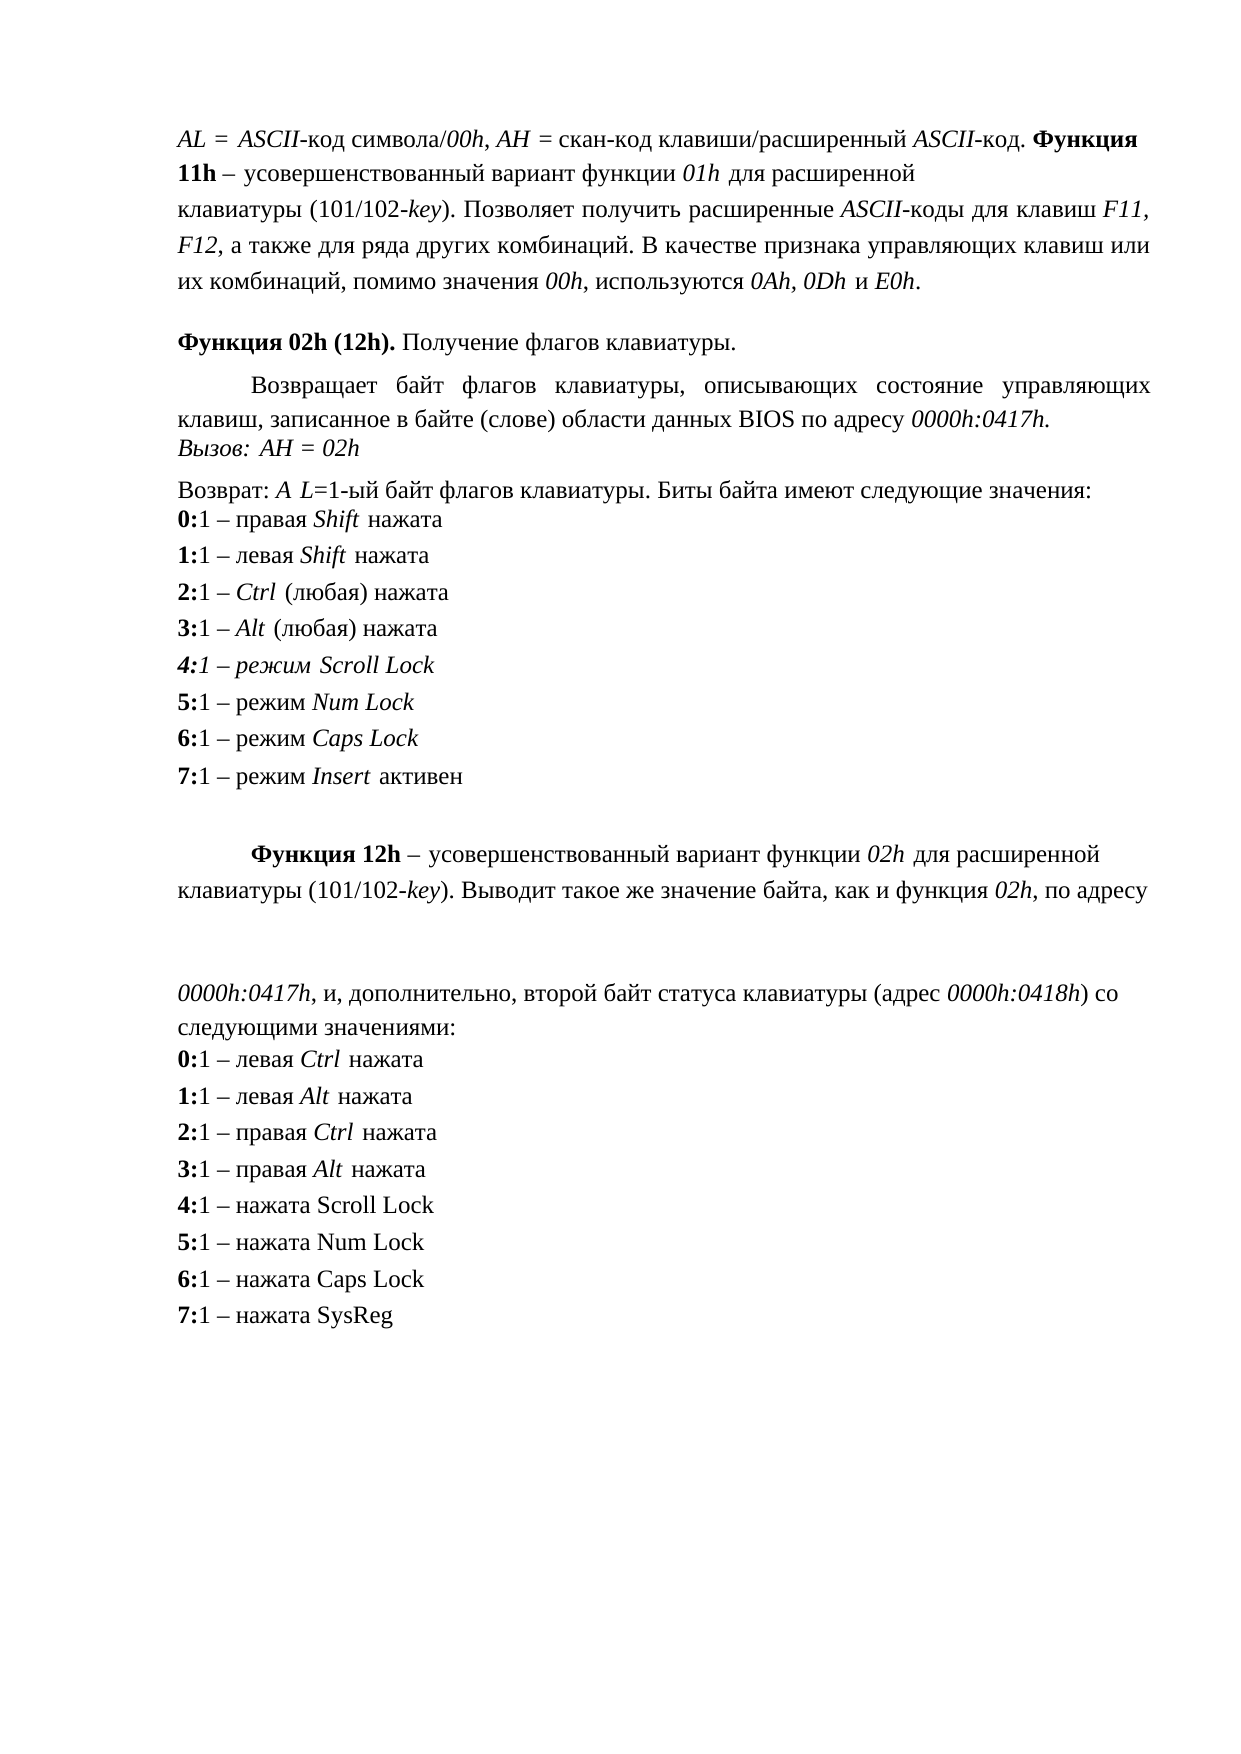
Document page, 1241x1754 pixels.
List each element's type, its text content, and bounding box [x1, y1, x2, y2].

text Функция 02h (12h). Получение флагов клавиатуры. [177, 327, 1152, 356]
text 3:1 – правая Alt нажата [177, 1154, 1152, 1183]
text 7:1 – режим Insert активен [177, 761, 1152, 790]
text Вызов: AH = 02h [177, 433, 1152, 462]
text 4:1 – нажата Scroll Lock [177, 1191, 1152, 1219]
text 0:1 – левая Ctrl нажата [177, 1044, 1152, 1073]
text 2:1 – правая Ctrl нажата [177, 1117, 1152, 1146]
text 6:1 – режим Caps Lock [177, 723, 1152, 752]
text 3:1 – Alt (любая) нажата [177, 613, 1152, 642]
text 4:1 – режим Scroll Lock [177, 650, 1152, 679]
text 1:1 – левая Alt нажата [177, 1081, 1152, 1110]
text клавиатуры (101/102-key). Позволяет получить расширенные ASCII-коды для клавиш F11, F12, а также для ряда других комбинаций. В качестве признака управляющих клавиш или их комбинаций, помимо значения 00h, используются 0Ah, 0Dh и E0h. [177, 187, 1152, 295]
text 7:1 – нажата SysReg [177, 1300, 1152, 1329]
text 0:1 – правая Shift нажата [177, 504, 1152, 532]
text 5:1 – нажата Num Lock [177, 1227, 1152, 1256]
text AL = ASCII-код символа/00h, AH = скан-код клавиши/расширенный ASCII-код. Функция 11h – усовершенствованный вариант функции 01h для расширенной [177, 118, 1152, 187]
text Функция 12h – усовершенствованный вариант функции 02h для расширенной клавиатуры (101/102-key). Выводит такое же значение байта, как и функция 02h, по адресу [177, 832, 1152, 904]
text Возвращает байт флагов клавиатуры, описывающих состояние управляющих клавиш, записанное в байте (слове) области данных BIOS по адресу 0000h:0417h. [177, 364, 1152, 433]
text 0000h:0417h, и, дополнительно, второй байт статуса клавиатуры (адрес 0000h:0418h) со следующими значениями: [177, 972, 1152, 1041]
text Возврат: A L=1-ый байт флагов клавиатуры. Биты байта имеют следующие значения: [177, 469, 1152, 504]
text 6:1 – нажата Caps Lock [177, 1264, 1152, 1292]
text 2:1 – Ctrl (любая) нажата [177, 577, 1152, 606]
text 1:1 – левая Shift нажата [177, 540, 1152, 569]
text 5:1 – режим Num Lock [177, 687, 1152, 715]
